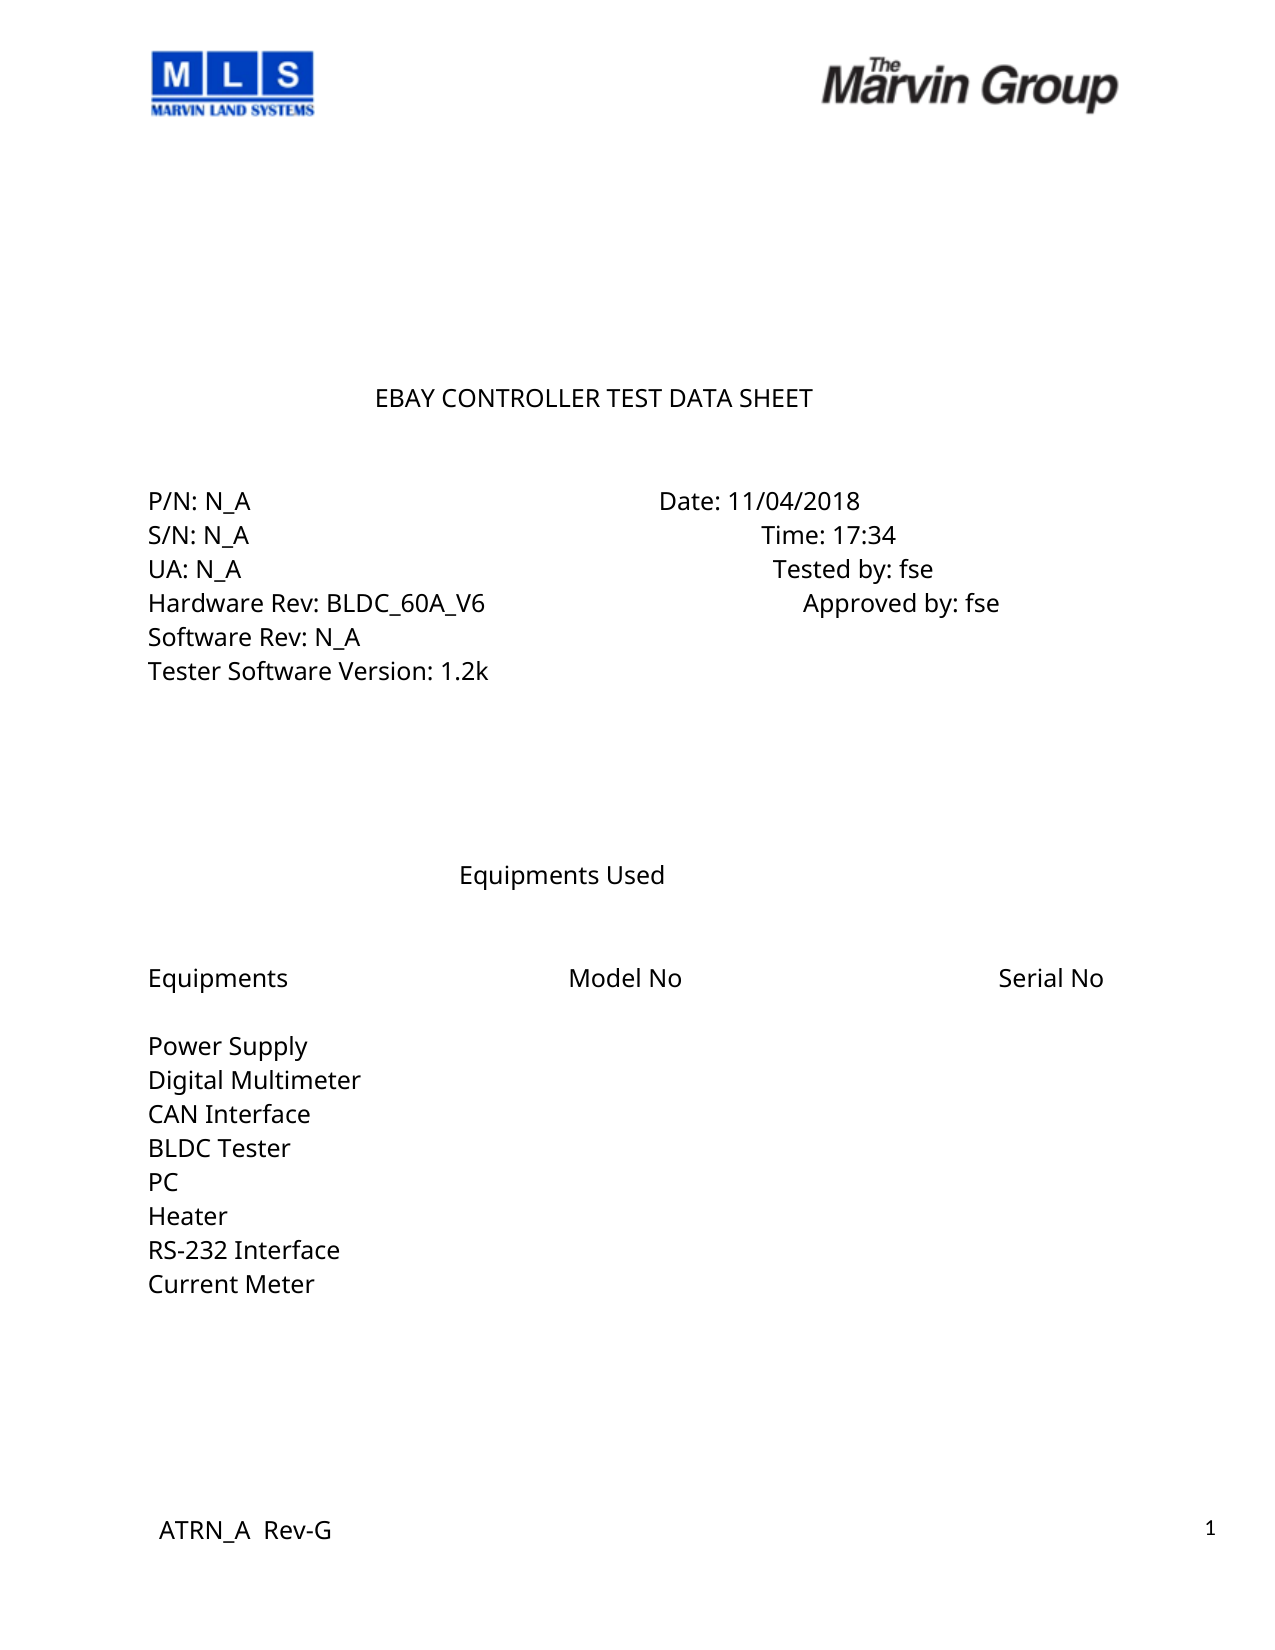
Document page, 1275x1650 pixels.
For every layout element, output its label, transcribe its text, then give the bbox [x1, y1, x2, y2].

text UA: N_A Tested by: fse [148, 551, 1216, 586]
text Digital Multimeter [148, 1062, 1216, 1096]
text CAN Interface [148, 1096, 1216, 1131]
picture [147, 6, 1216, 139]
text Heater [148, 1199, 1216, 1233]
text Tester Software Version: 1.2k [148, 654, 1216, 688]
text Equipments Model No Serial No [148, 960, 1216, 994]
text Equipments Used [148, 858, 1216, 892]
text Power Supply [148, 1028, 1216, 1062]
text Current Meter [148, 1267, 1216, 1301]
text Software Rev: N_A [148, 619, 1216, 654]
text PC [148, 1164, 1216, 1199]
text BLDC Tester [148, 1131, 1216, 1164]
text S/N: N_A Time: 17:34 [148, 517, 1216, 551]
text EBAY CONTROLLER TEST DATA SHEET [148, 381, 1216, 415]
text RS-232 Interface [148, 1233, 1216, 1267]
text Hardware Rev: BLDC_60A_V6 Approved by: fse [148, 586, 1216, 619]
text P/N: N_A Date: 11/04/2018 [148, 483, 1216, 517]
